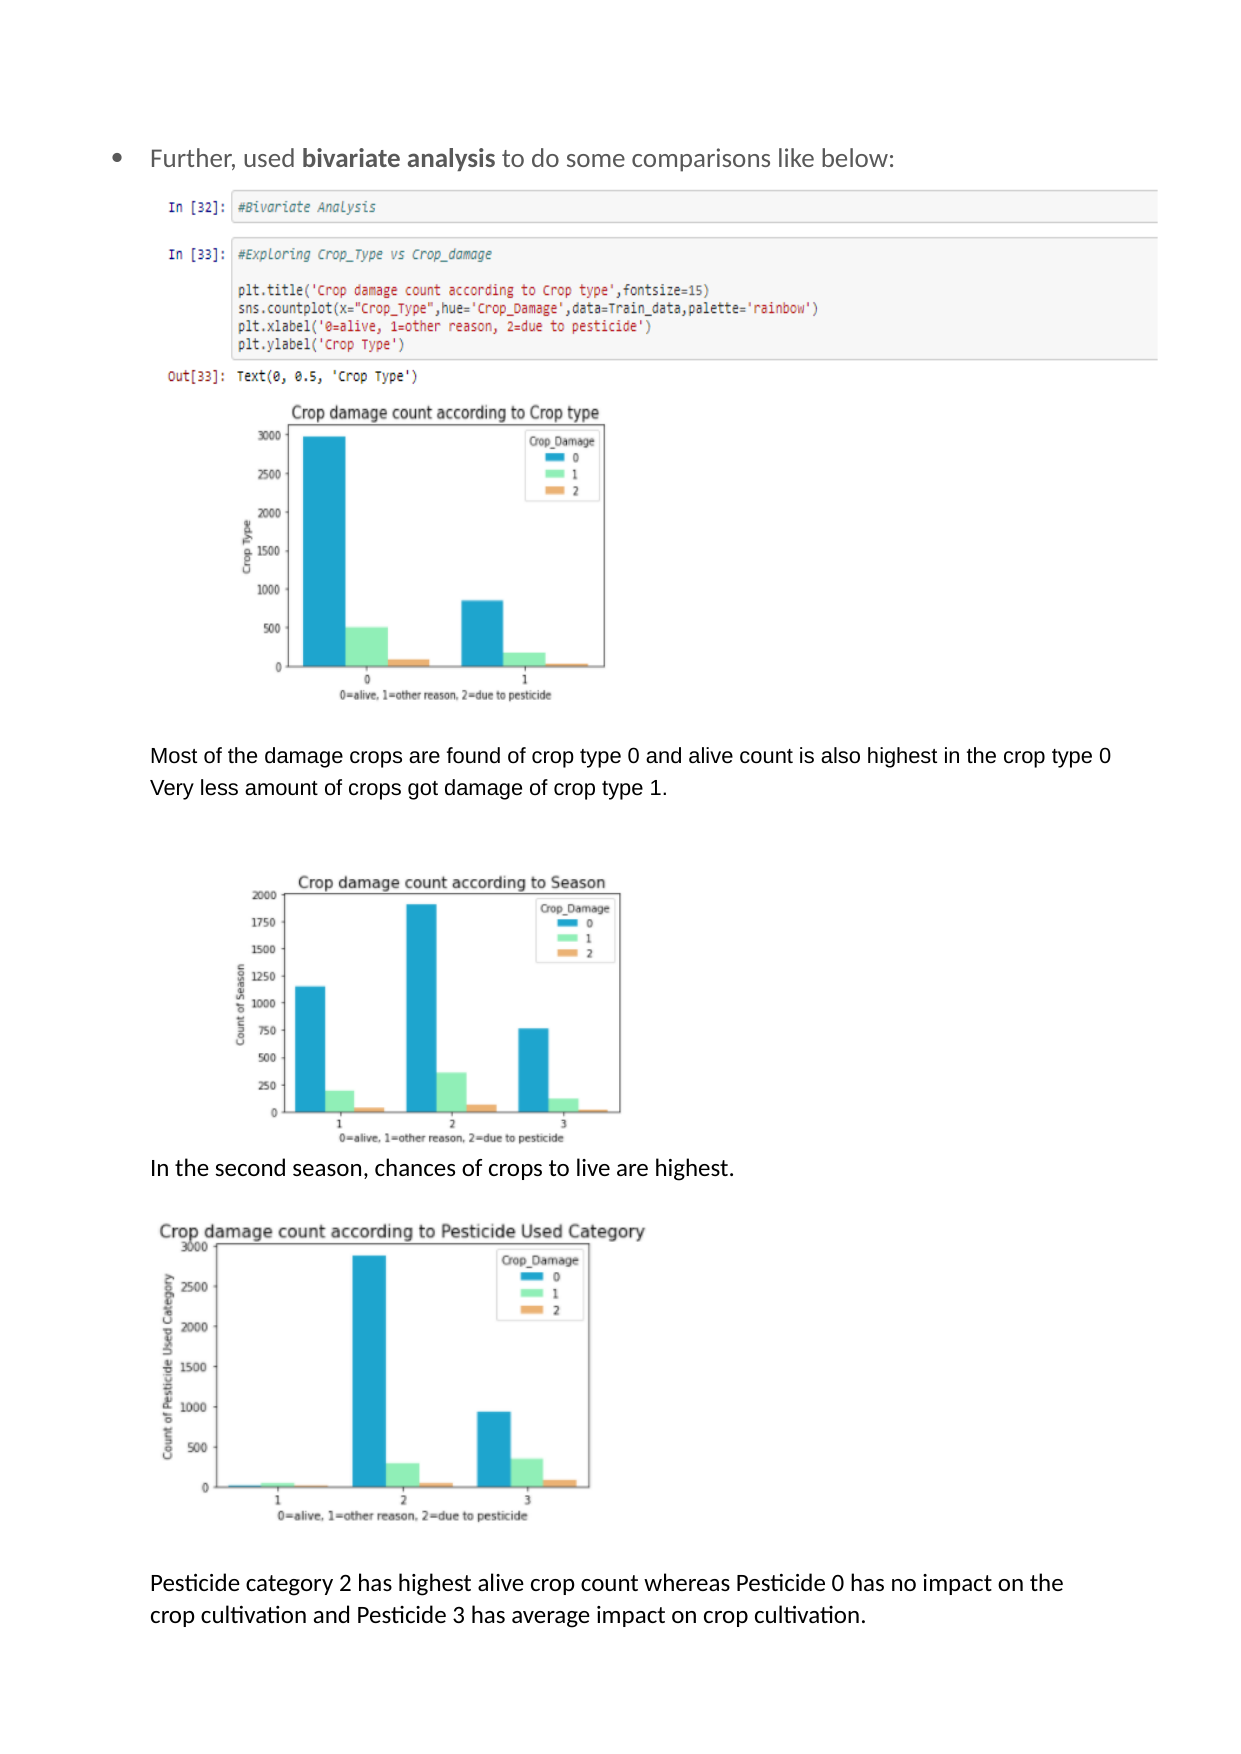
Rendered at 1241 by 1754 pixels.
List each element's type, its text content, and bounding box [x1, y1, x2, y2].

list In the second season, chances of crops to live are highest. [150, 1151, 1115, 1182]
list Pesticide category 2 has highest alive crop count whereas Pesticide 0 has no impact on the crop cultivation and Pesticide 3 has average impact on crop cultivation. [150, 1567, 1115, 1629]
list Most of the damage crops are found of crop type 0 and alive count is also highest in the crop type 0 Very less amount of crops got damage of crop type 1. [150, 706, 1115, 800]
picture [150, 174, 1158, 706]
picture [150, 1213, 663, 1536]
list Further, used bivariate analysis to do some comparisons like below: [112, 142, 1115, 175]
picture [150, 862, 650, 1152]
